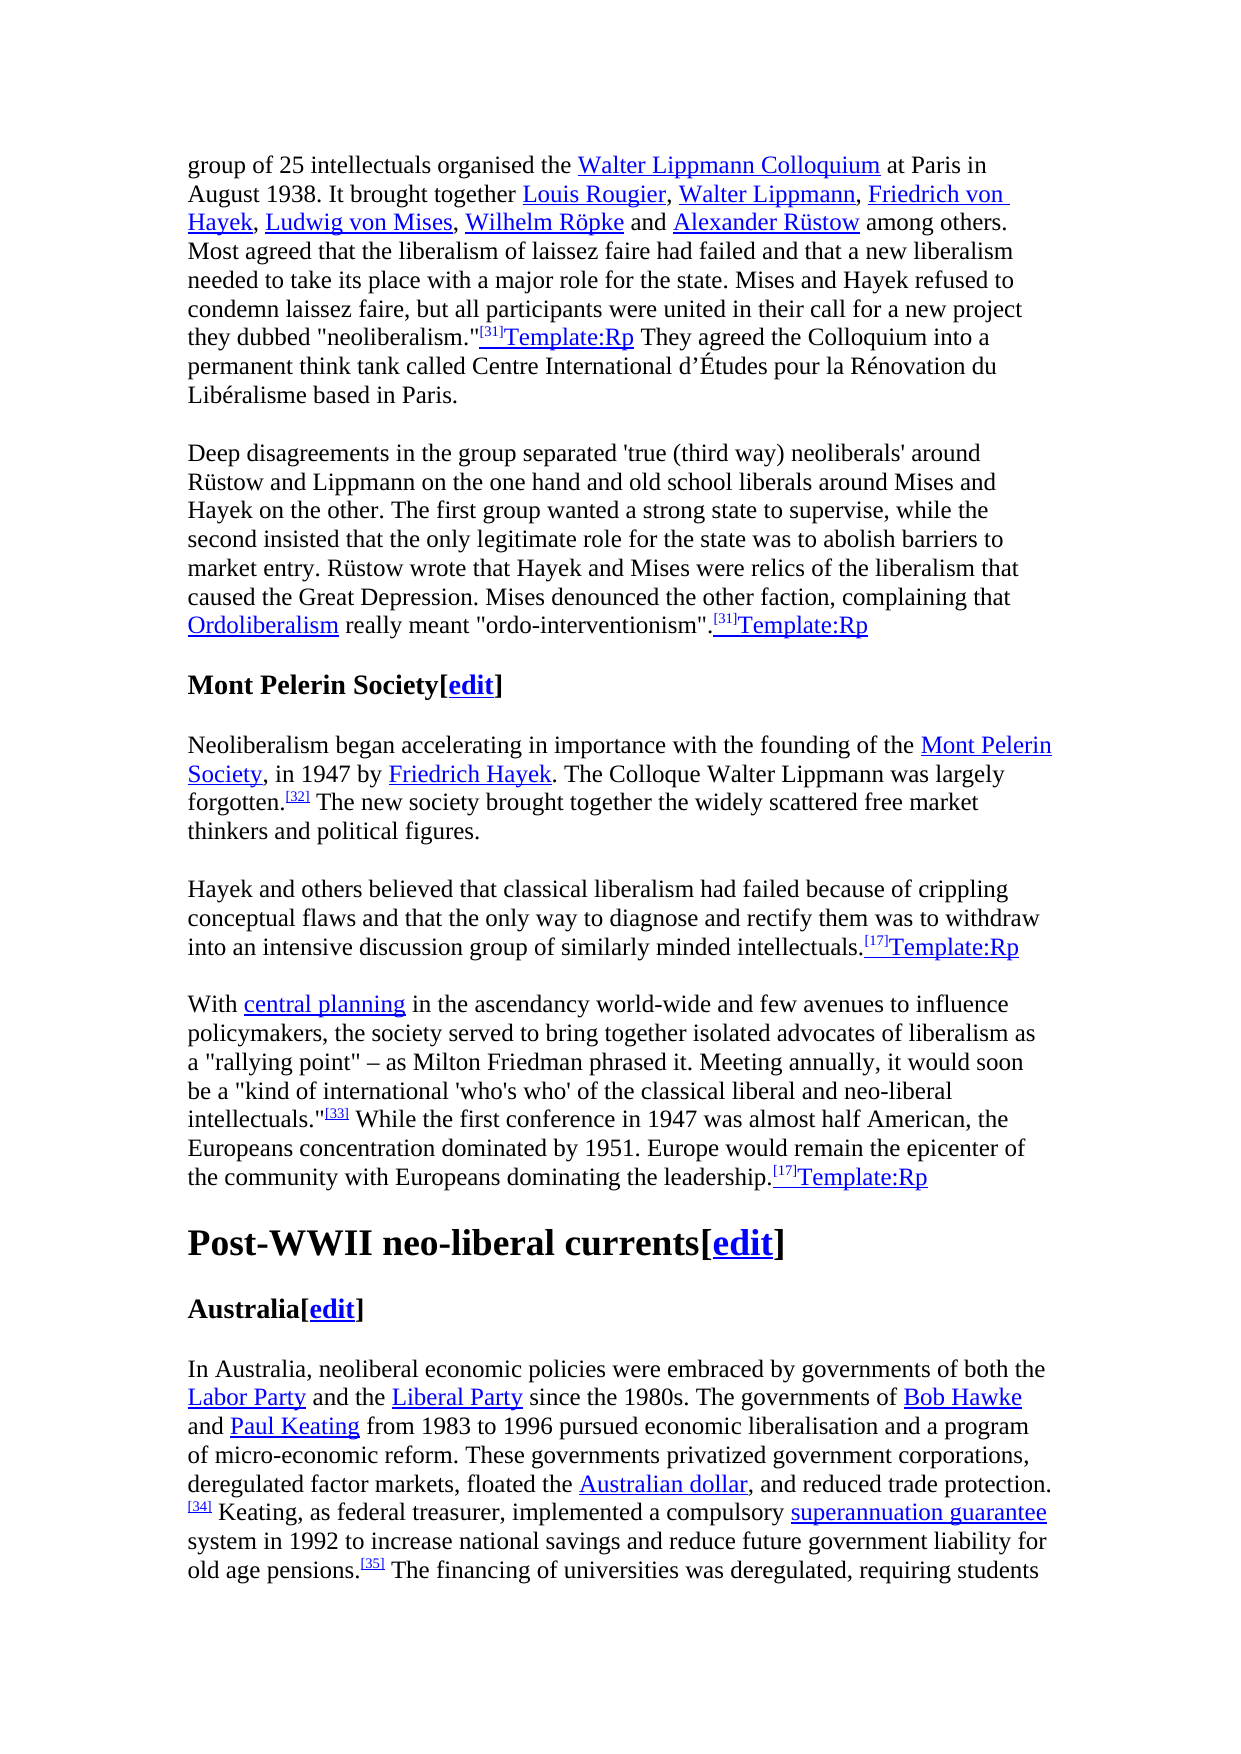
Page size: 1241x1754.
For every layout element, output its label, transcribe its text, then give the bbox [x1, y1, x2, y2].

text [187, 1354, 1053, 1584]
subtitle Australia[edit] [187, 1292, 1053, 1324]
text Neoliberalism began accelerating in importance with the founding of the Mont Pelerin Society, in 1947 by Friedrich Hayek. The Colloque Walter Lippmann was largely forgotten.[32] The new society brought together the widely scattered free market thinkers and political figures. [187, 730, 1053, 845]
text Deep disagreements in the group separated 'true (third way) neoliberals' around Rüstow and Lippmann on the one hand and old school liberals around Mises and Hayek on the other. The first group wanted a strong state to supervise, while the second insisted that the only legitimate role for the state was to abolish barriers to market entry. Rüstow wrote that Hayek and Mises were relics of the liberalism that caused the Great Depression. Mises denounced the other faction, complaining that Ordoliberalism really meant "ordo-interventionism".[31]Template:Rp [187, 438, 1053, 639]
text With central planning in the ascendancy world-wide and few avenues to influence policymakers, the society served to bring together isolated advocates of liberalism as a "rallying point" – as Milton Friedman phrased it. Meeting annually, it would soon be a "kind of international 'who's who' of the classical liberal and neo-liberal intellectuals."[33] While the first conference in 1947 was almost half American, the Europeans concentration dominated by 1951. Europe would remain the epicenter of the community with Europeans dominating the leadership.[17]Template:Rp [187, 989, 1053, 1191]
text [187, 150, 1053, 409]
subtitle Post-WWII neo-liberal currents[edit] [187, 1220, 1053, 1263]
text Hayek and others believed that classical liberalism had failed because of crippling conceptual flaws and that the only way to diagnose and rectify them was to withdraw into an intensive discussion group of similarly minded intellectuals.[17]Template:Rp [187, 874, 1053, 960]
subtitle Mont Pelerin Society[edit] [187, 668, 1053, 701]
